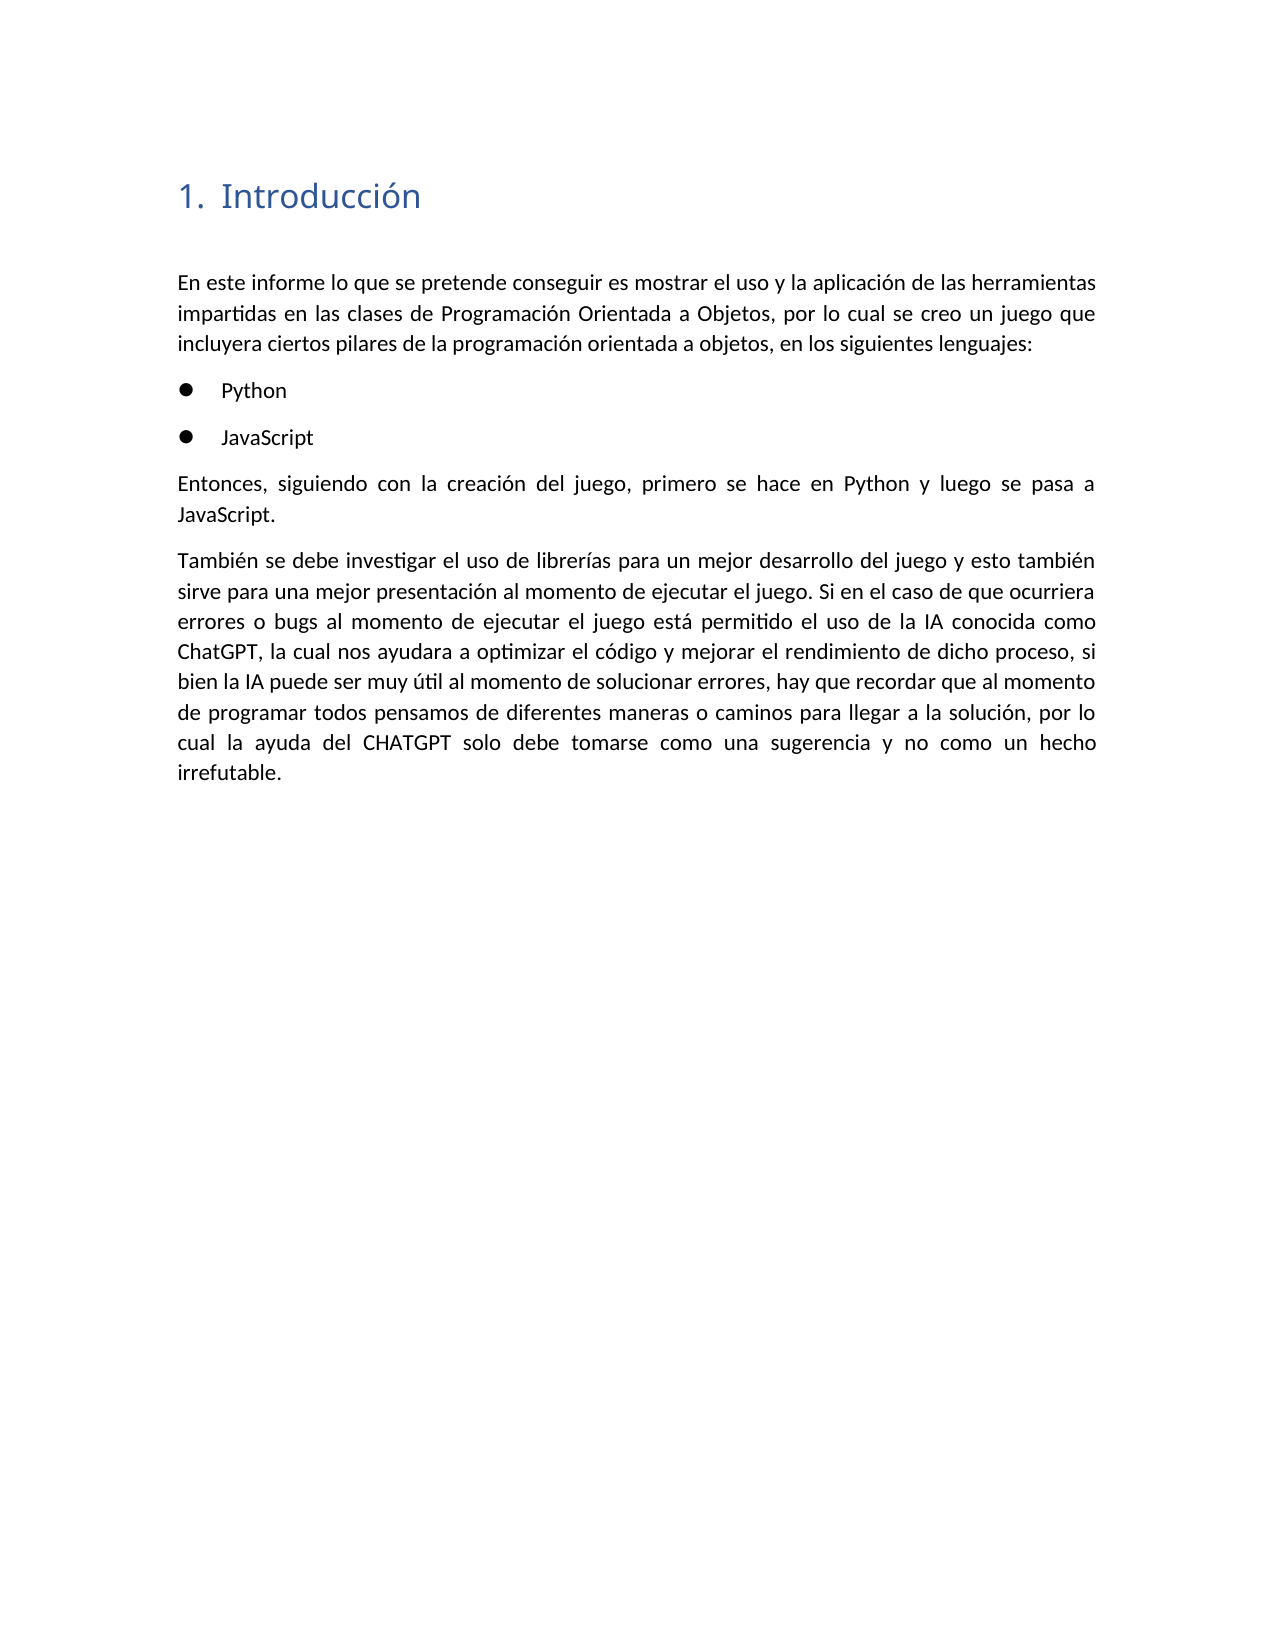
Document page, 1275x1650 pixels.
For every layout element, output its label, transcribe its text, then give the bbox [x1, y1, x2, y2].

text En este informe lo que se pretende conseguir es mostrar el uso y la aplicación de las herramientas impartidas en las clases de Programación Orientada a Objetos, por lo cual se creo un juego que incluyera ciertos pilares de la programación orientada a objetos, en los siguientes lenguajes: [177, 268, 1098, 357]
list JavaScript [177, 423, 1098, 451]
text También se debe investigar el uso de librerías para un mejor desarrollo del juego y esto también sirve para una mejor presentación al momento de ejecutar el juego. Si en el caso de que ocurriera errores o bugs al momento de ejecutar el juego está permitido el uso de la IA conocida como ChatGPT, la cual nos ayudara a optimizar el código y mejorar el rendimiento de dicho proceso, si bien la IA puede ser muy útil al momento de solucionar errores, hay que recordar que al momento de programar todos pensamos de diferentes maneras o caminos para llegar a la solución, por lo cual la ayuda del CHATGPT solo debe tomarse como una sugerencia y no como un hecho irrefutable. [177, 547, 1098, 786]
text Entonces, siguiendo con la creación del juego, primero se hace en Python y luego se pasa a JavaScript. [177, 469, 1098, 528]
list Python [177, 376, 1098, 404]
subtitle Introducción [177, 173, 1098, 218]
